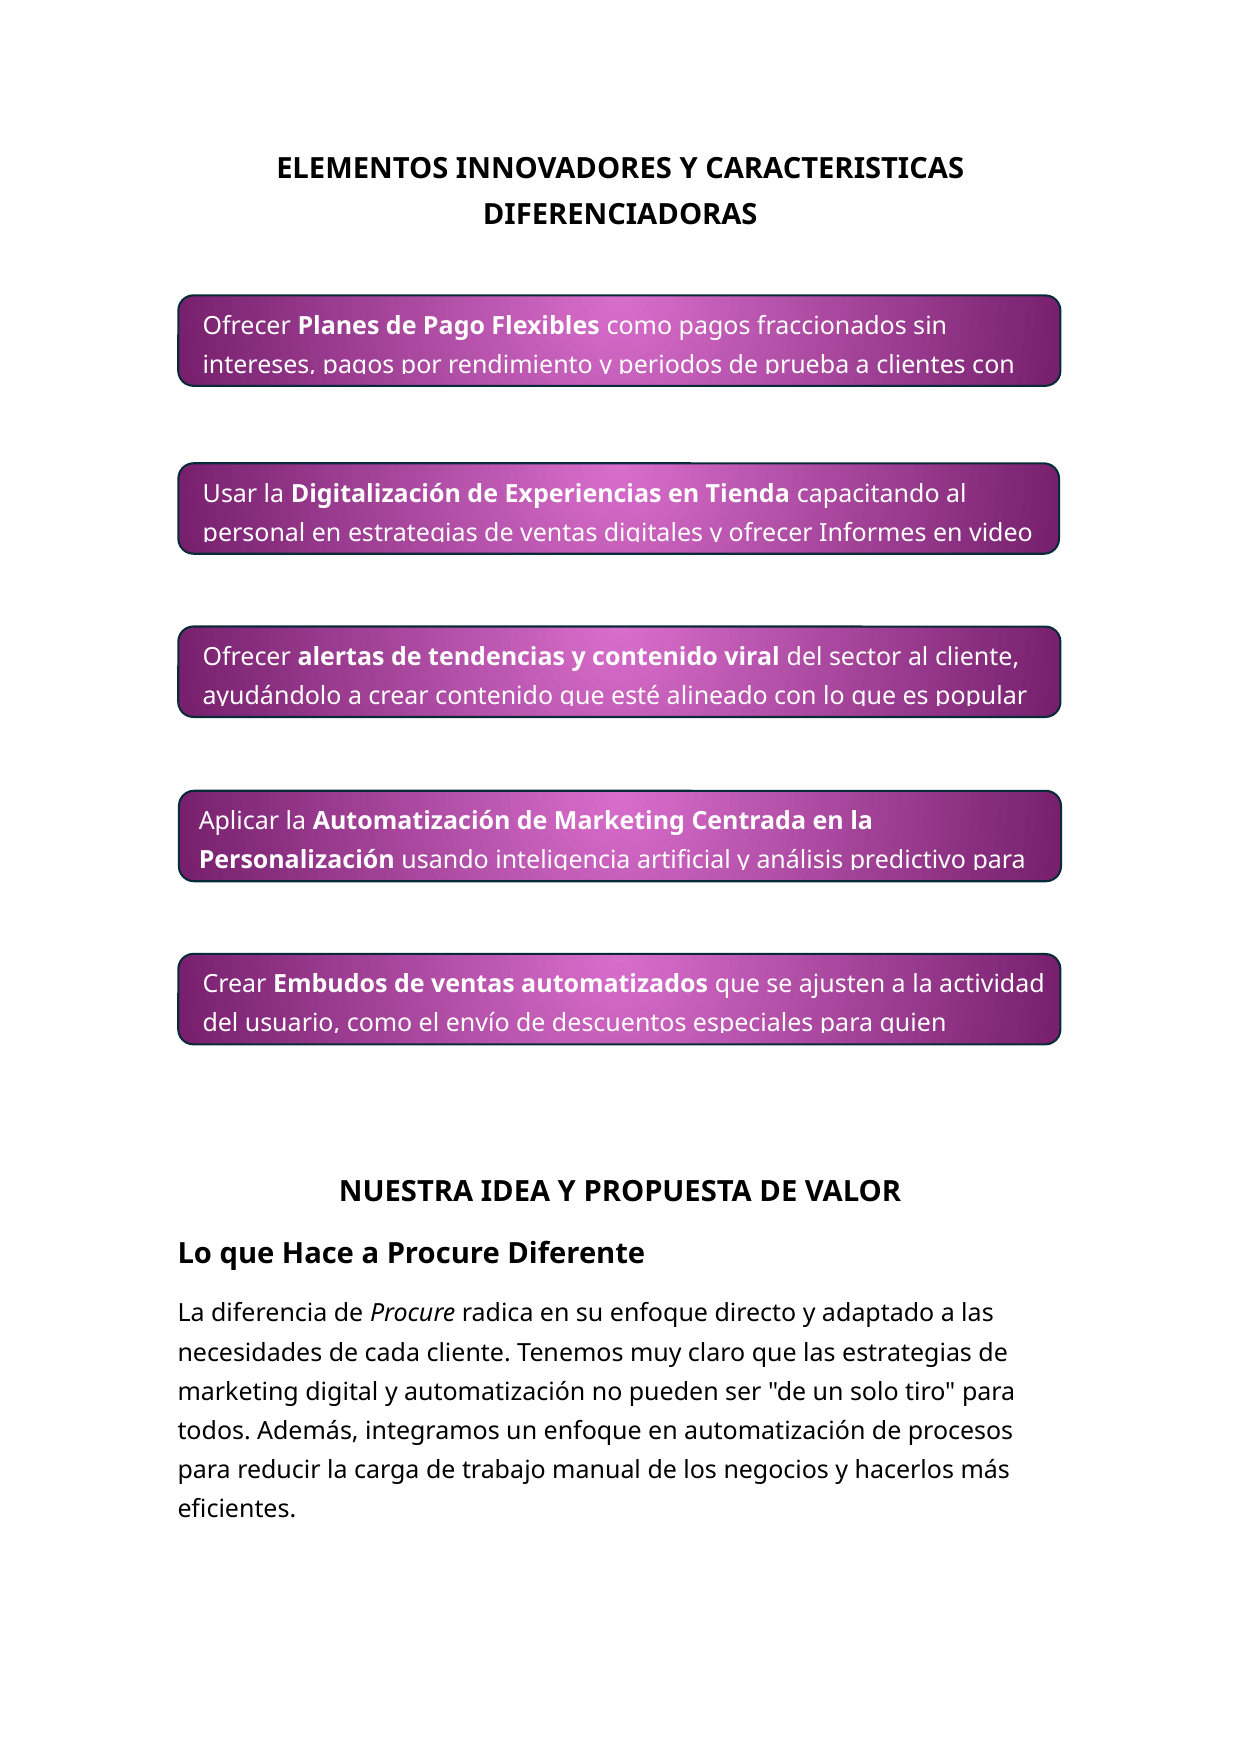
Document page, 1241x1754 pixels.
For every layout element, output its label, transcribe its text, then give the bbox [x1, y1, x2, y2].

text Lo que Hace a Procure Diferente [177, 1233, 1063, 1272]
text ELEMENTOS INNOVADORES Y CARACTERISTICAS DIFERENCIADORAS [177, 148, 1063, 233]
text NUESTRA IDEA Y PROPUESTA DE VALOR [177, 1171, 1063, 1210]
text La diferencia de Procure radica en su enfoque directo y adaptado a las necesidades de cada cliente. Tenemos muy claro que las estrategias de marketing digital y automatización no pueden ser "de un solo tiro" para todos. Además, integramos un enfoque en automatización de procesos para reducir la carga de trabajo manual de los negocios y hacerlos más eficientes. [177, 1295, 1063, 1525]
